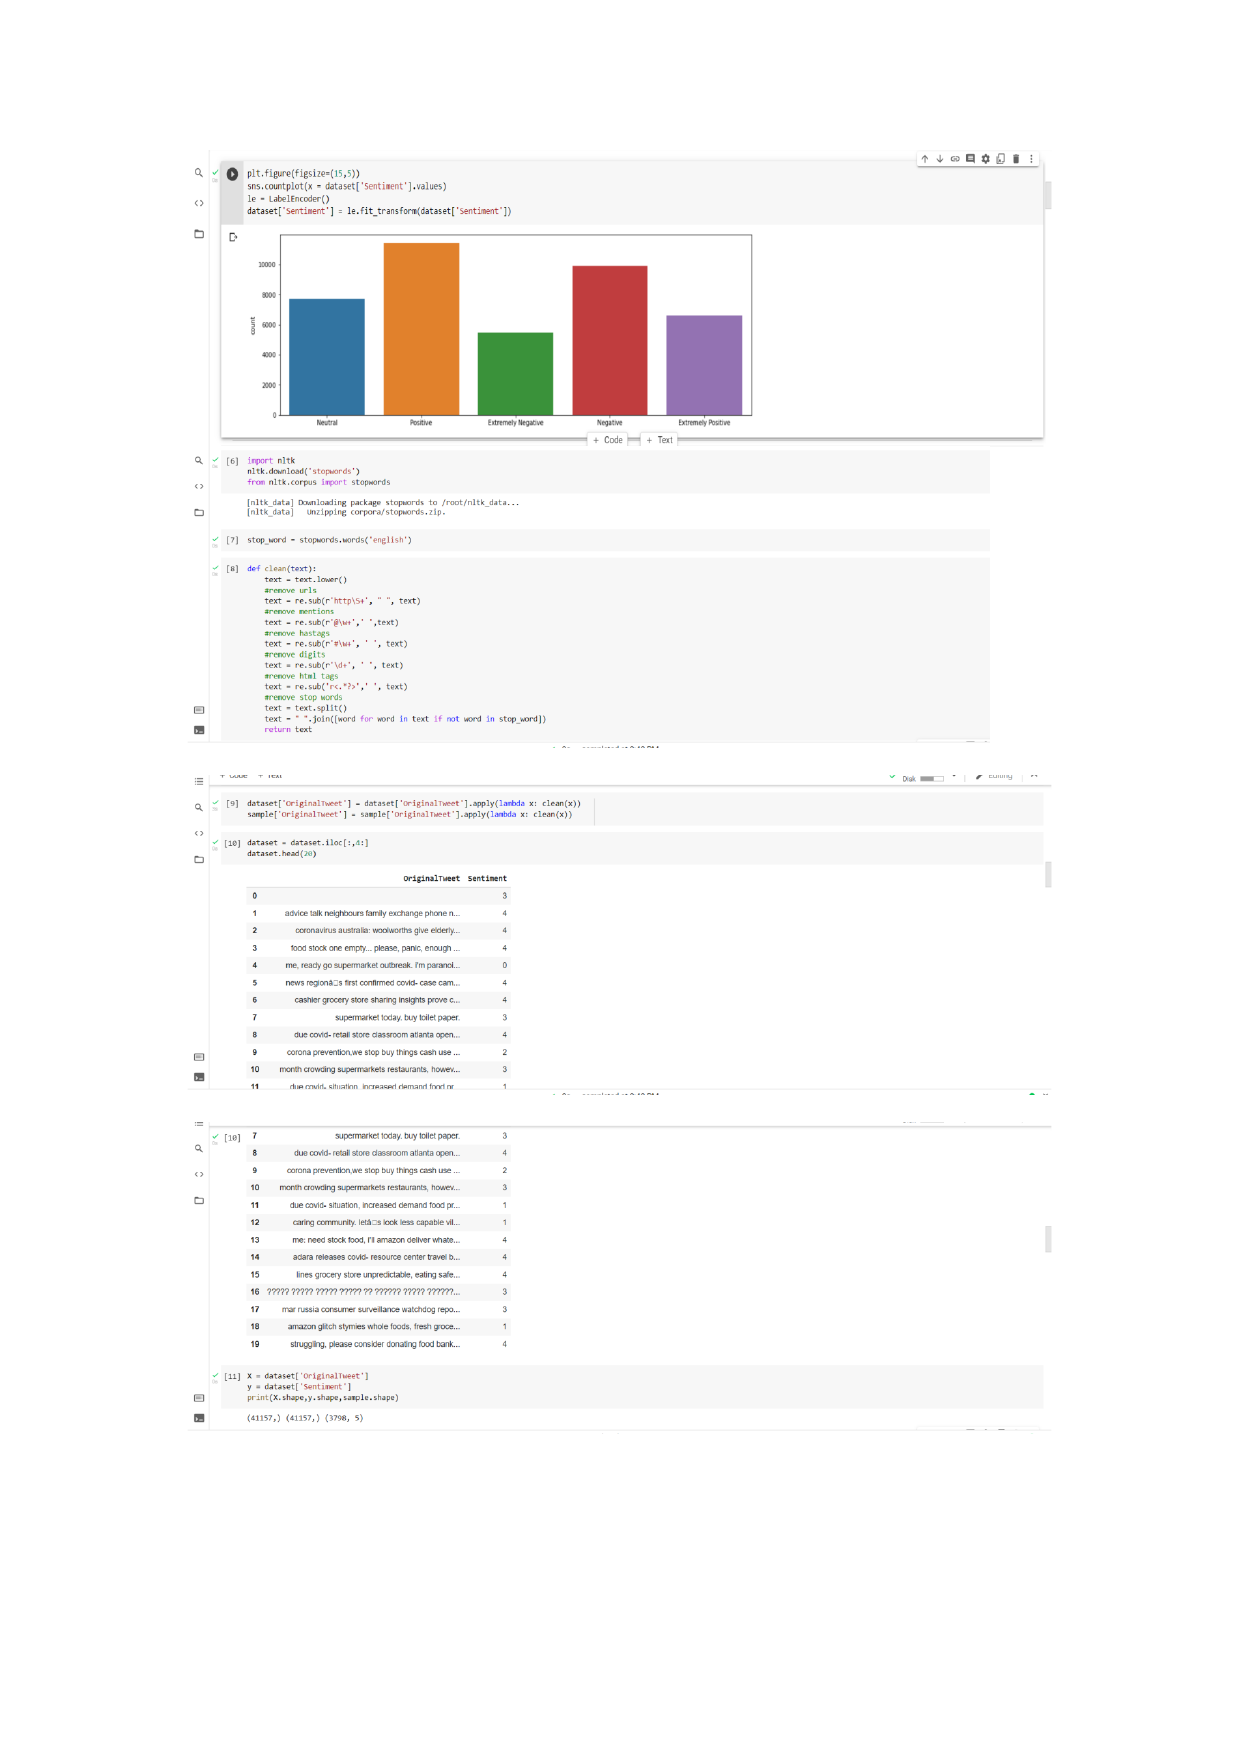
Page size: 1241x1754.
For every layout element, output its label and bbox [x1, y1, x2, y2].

picture [187, 150, 1052, 748]
picture [187, 775, 1052, 1095]
picture [187, 1122, 1052, 1434]
